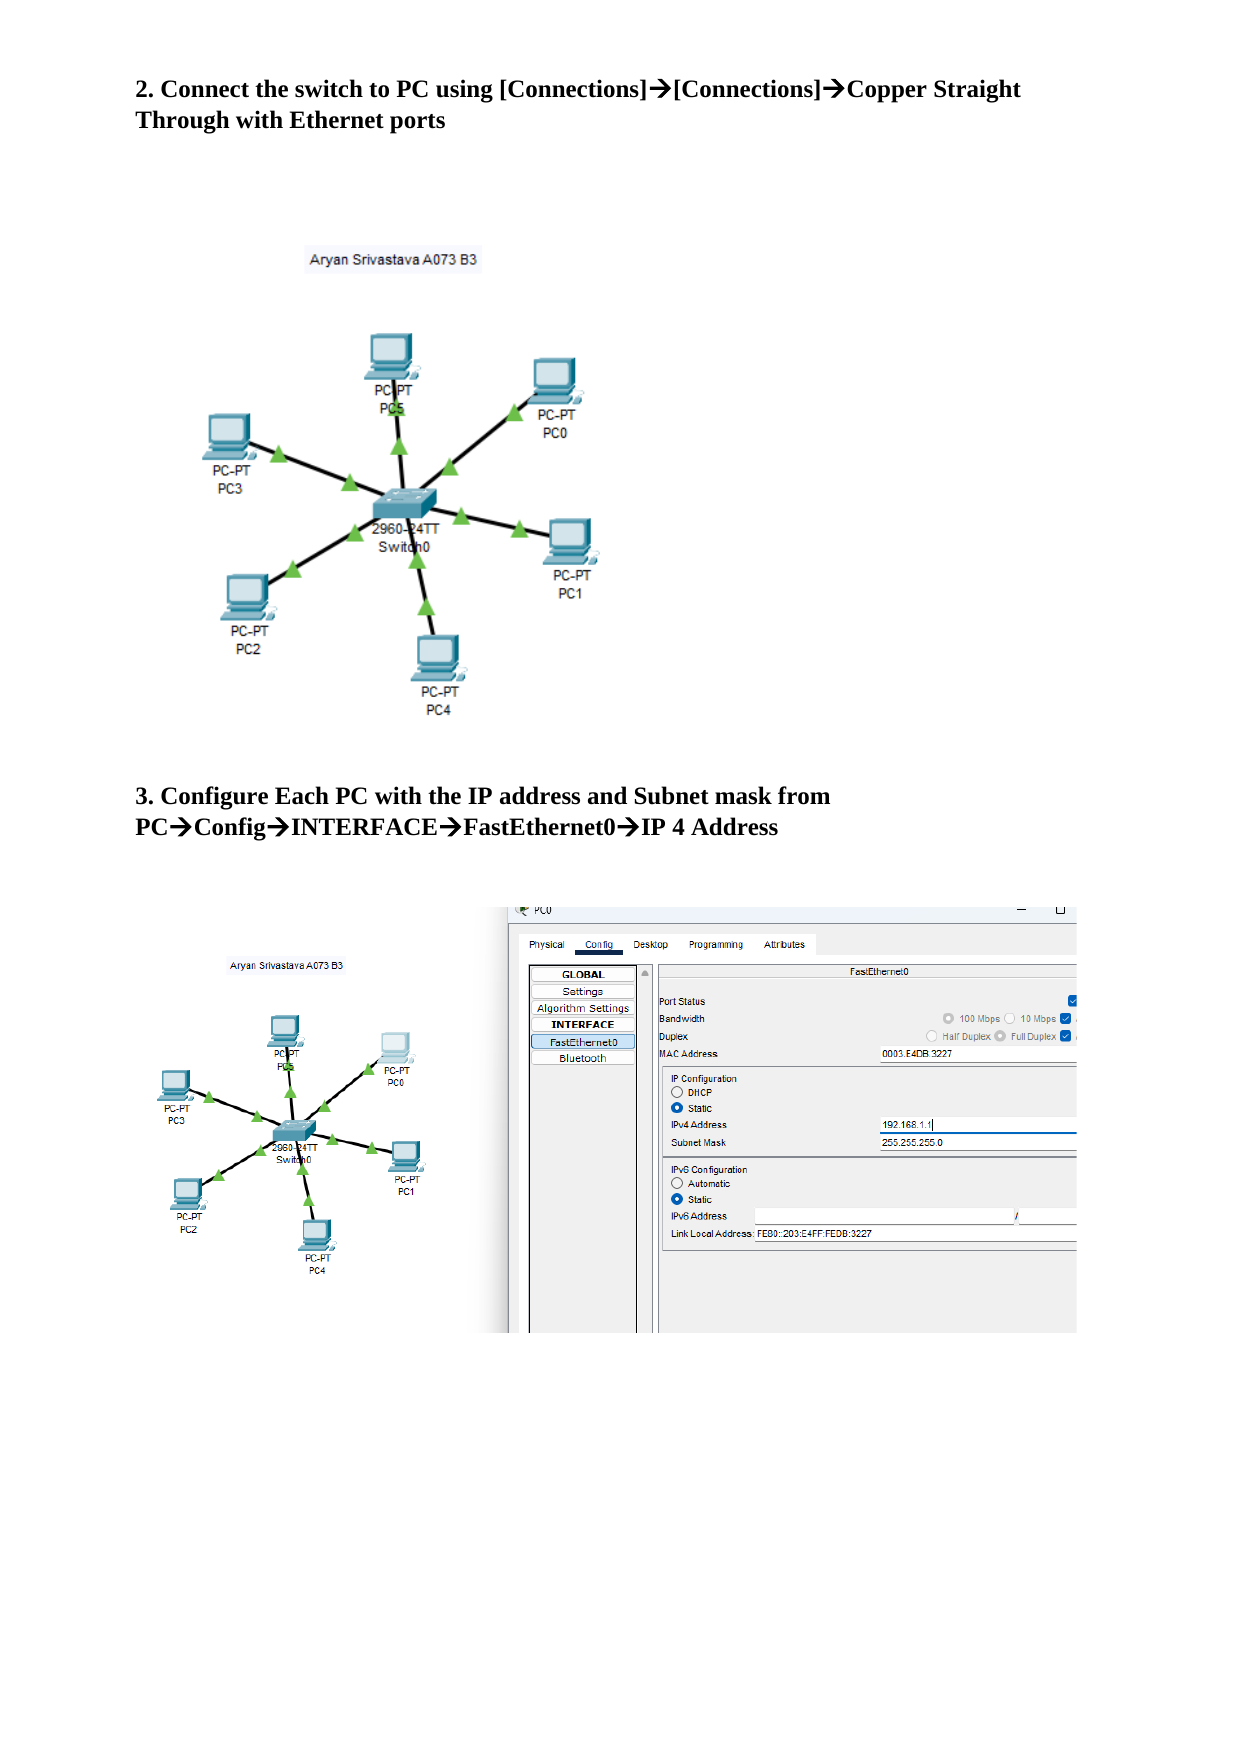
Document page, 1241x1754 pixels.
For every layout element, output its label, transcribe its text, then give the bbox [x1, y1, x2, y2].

text 2. Connect the switch to PC using [Connections][Connections]Copper Straight Through with Ethernet ports [135, 74, 1090, 134]
picture [135, 200, 700, 763]
text 3. Configure Each PC with the IP address and Subnet mask from PCConfigINTERFACEFastEthernet0IP 4 Address [135, 781, 1090, 841]
picture [135, 907, 1077, 1333]
